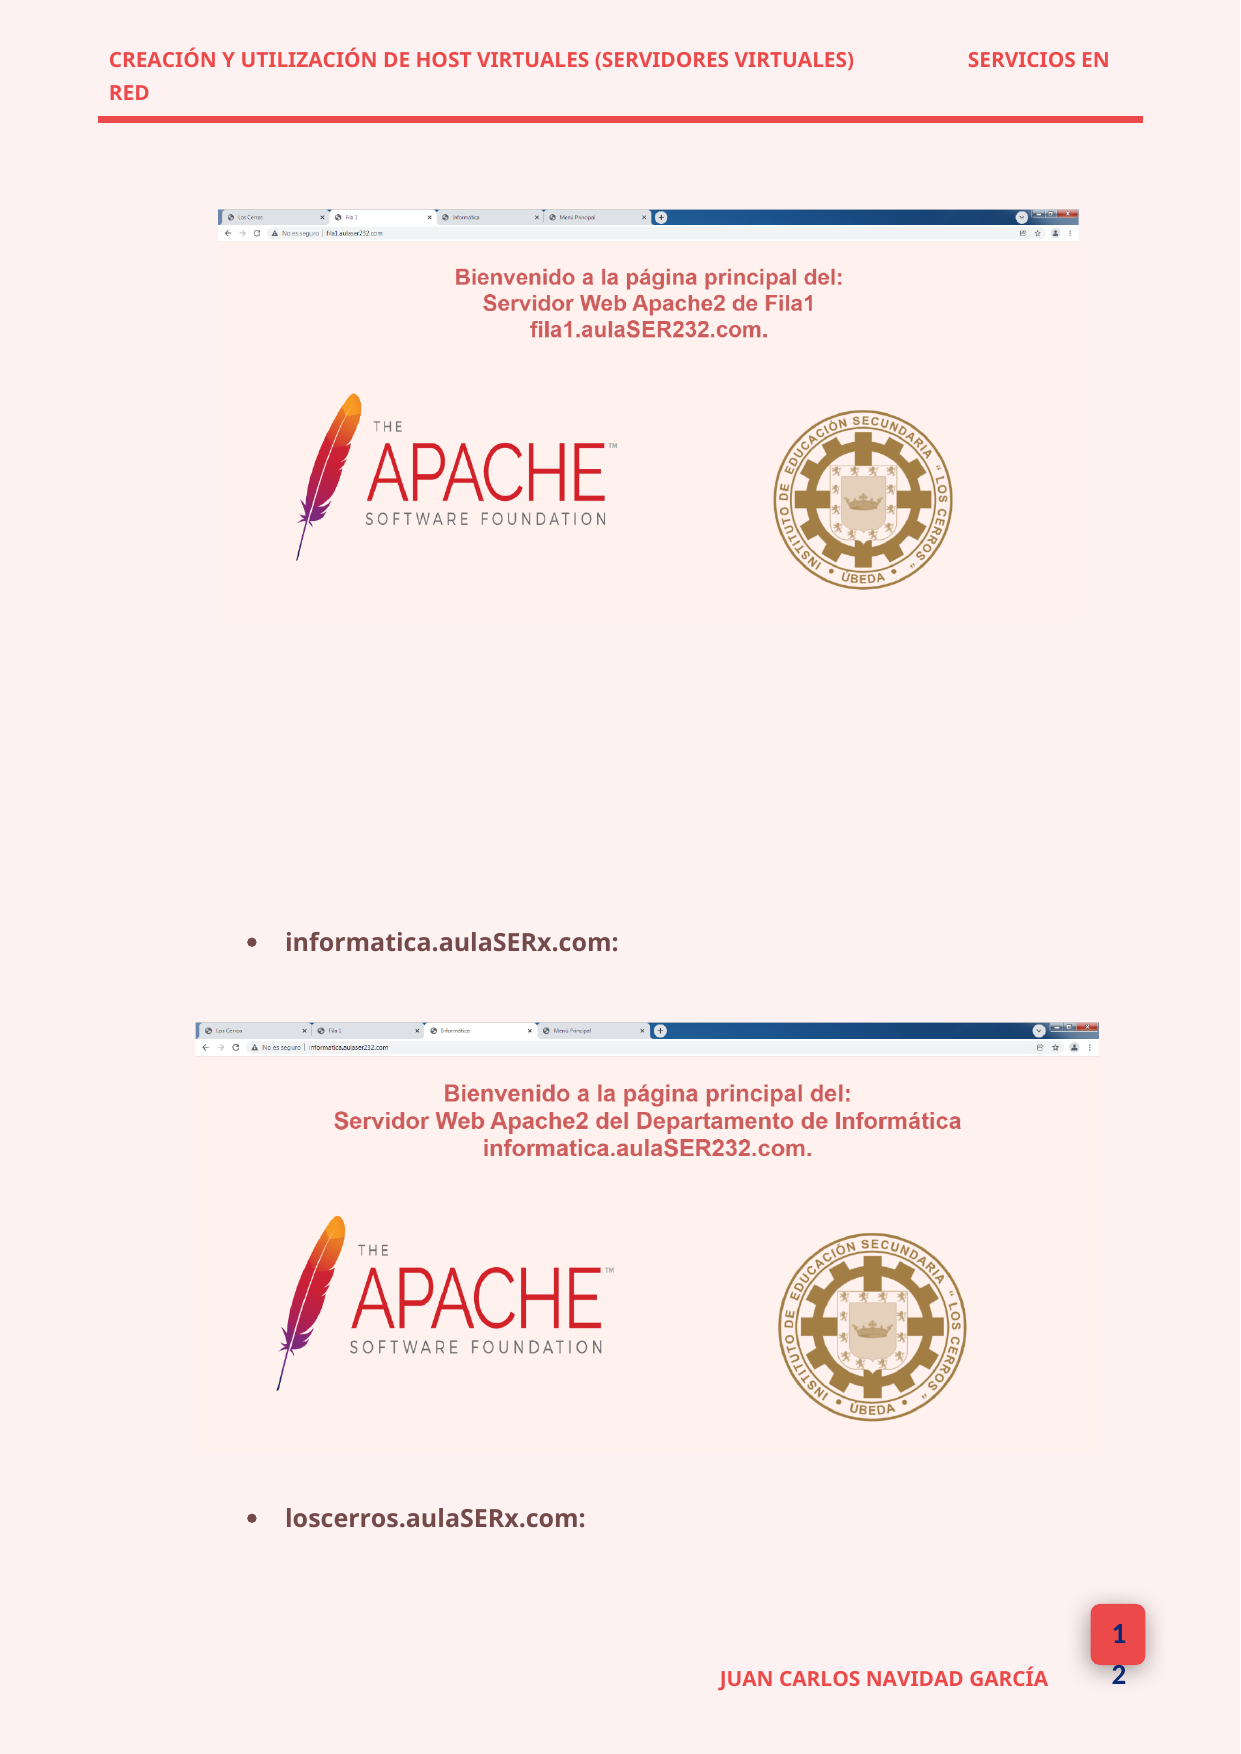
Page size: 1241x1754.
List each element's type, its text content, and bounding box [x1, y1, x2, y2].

picture [195, 1022, 1099, 1454]
list informatica.aulaSERx.com: [247, 924, 1143, 958]
list loscerros.aulaSERx.com: [247, 1500, 1143, 1534]
picture [218, 209, 1079, 623]
